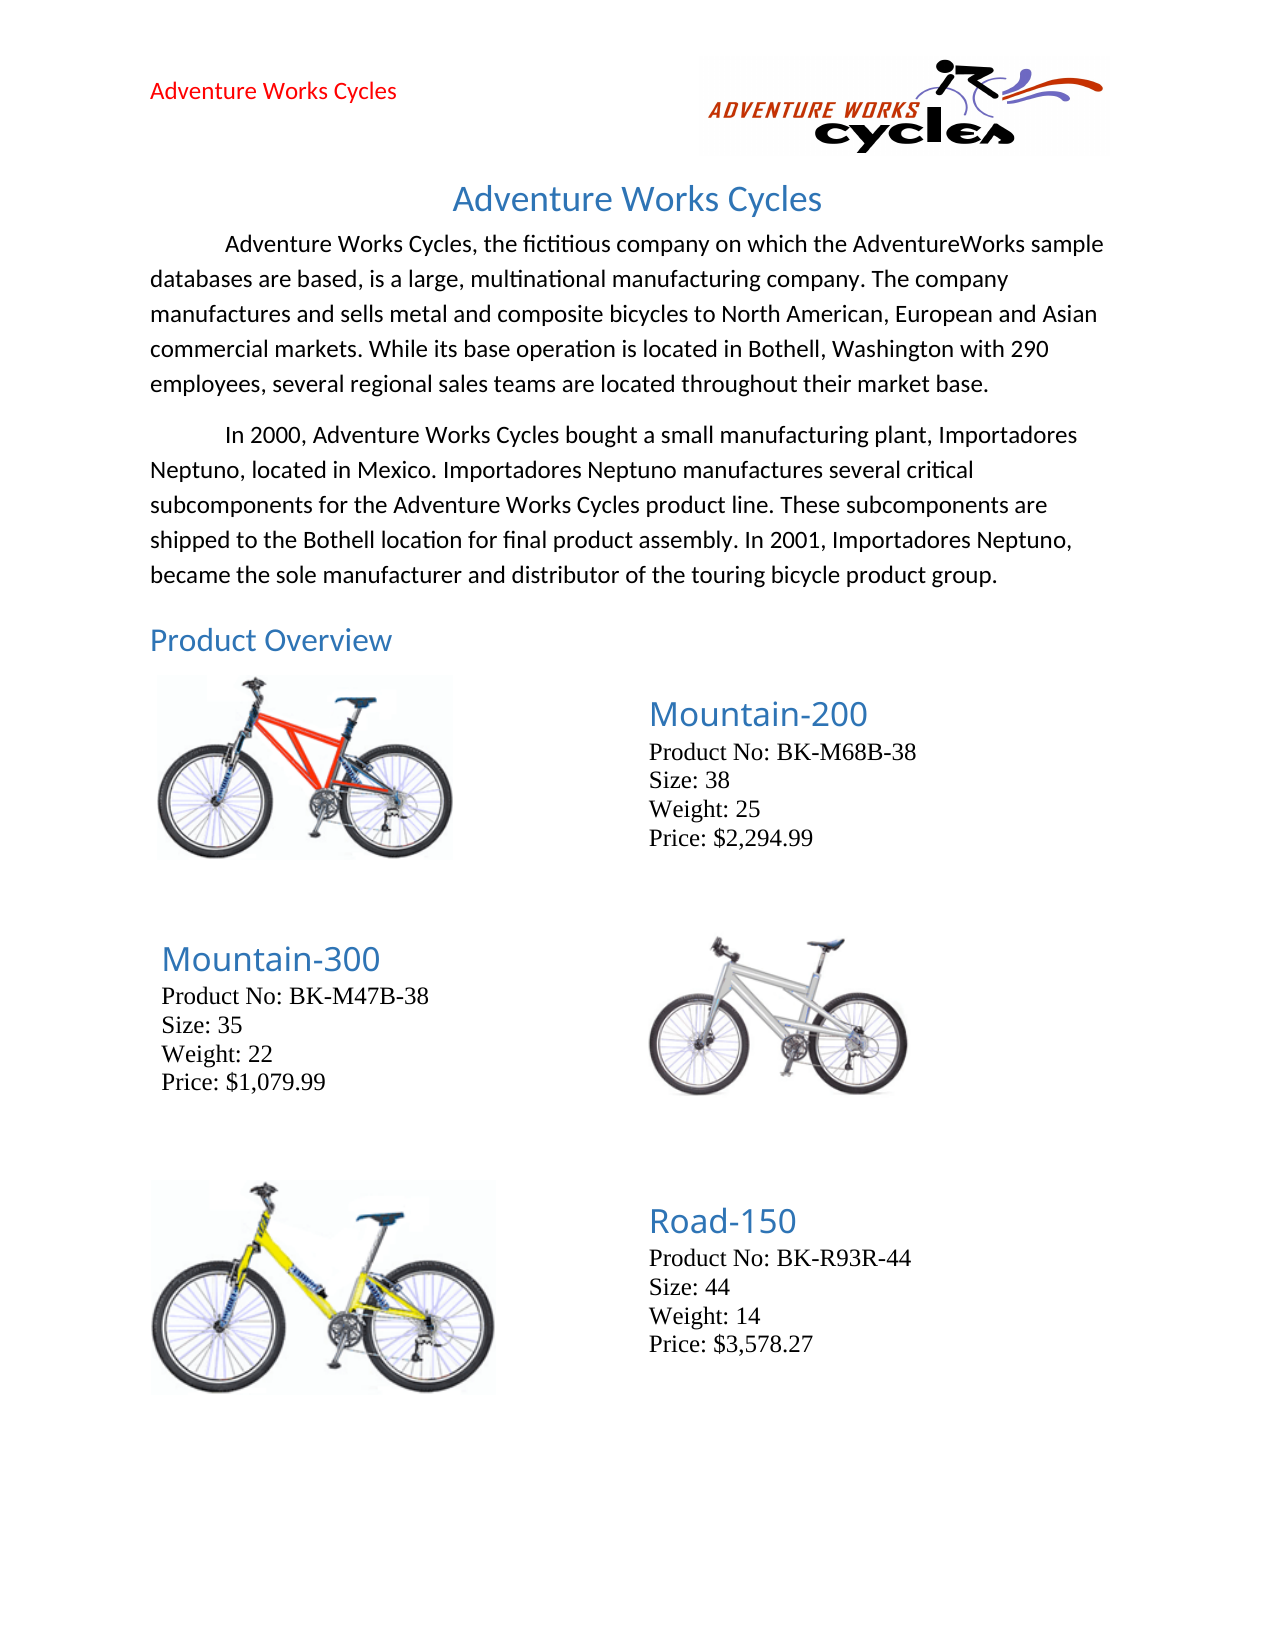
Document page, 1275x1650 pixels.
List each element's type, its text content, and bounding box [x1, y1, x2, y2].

picture [698, 56, 1111, 156]
table_cell [150, 1173, 637, 1465]
picture [637, 927, 919, 1103]
picture [156, 675, 453, 860]
subtitle Product Overview [150, 619, 1125, 660]
table_cell Mountain-300 Product No: BK-M47B-38 Size: 35 Weight: 22 Price: $1,079.99 [150, 911, 637, 1173]
table_cell Road-150 Product No: BK-R93R-44 Size: 44 Weight: 14 Price: $3,578.27 [638, 1173, 1125, 1465]
picture [150, 1180, 496, 1395]
subtitle Adventure Works Cycles [150, 175, 1125, 221]
table_cell [638, 911, 1125, 1173]
text Adventure Works Cycles, the fictitious company on which the AdventureWorks sample databases are based, is a large, multinational manufacturing company. The company manufactures and sells metal and composite bicycles to North American, European and Asian commercial markets. While its base operation is located in Bothell, Washington with 290 employees, several regional sales teams are located throughout their market base. [150, 228, 1125, 398]
table_header [150, 666, 637, 911]
text In 2000, Adventure Works Cycles bought a small manufacturing plant, Importadores Neptuno, located in Mexico. Importadores Neptuno manufactures several critical subcomponents for the Adventure Works Cycles product line. These subcomponents are shipped to the Bothell location for final product assembly. In 2001, Importadores Neptuno, became the sole manufacturer and distributor of the touring bicycle product group. [150, 419, 1125, 590]
table_header Mountain-200 Product No: BK-M68B-38 Size: 38 Weight: 25 Price: $2,294.99 [638, 666, 1125, 911]
